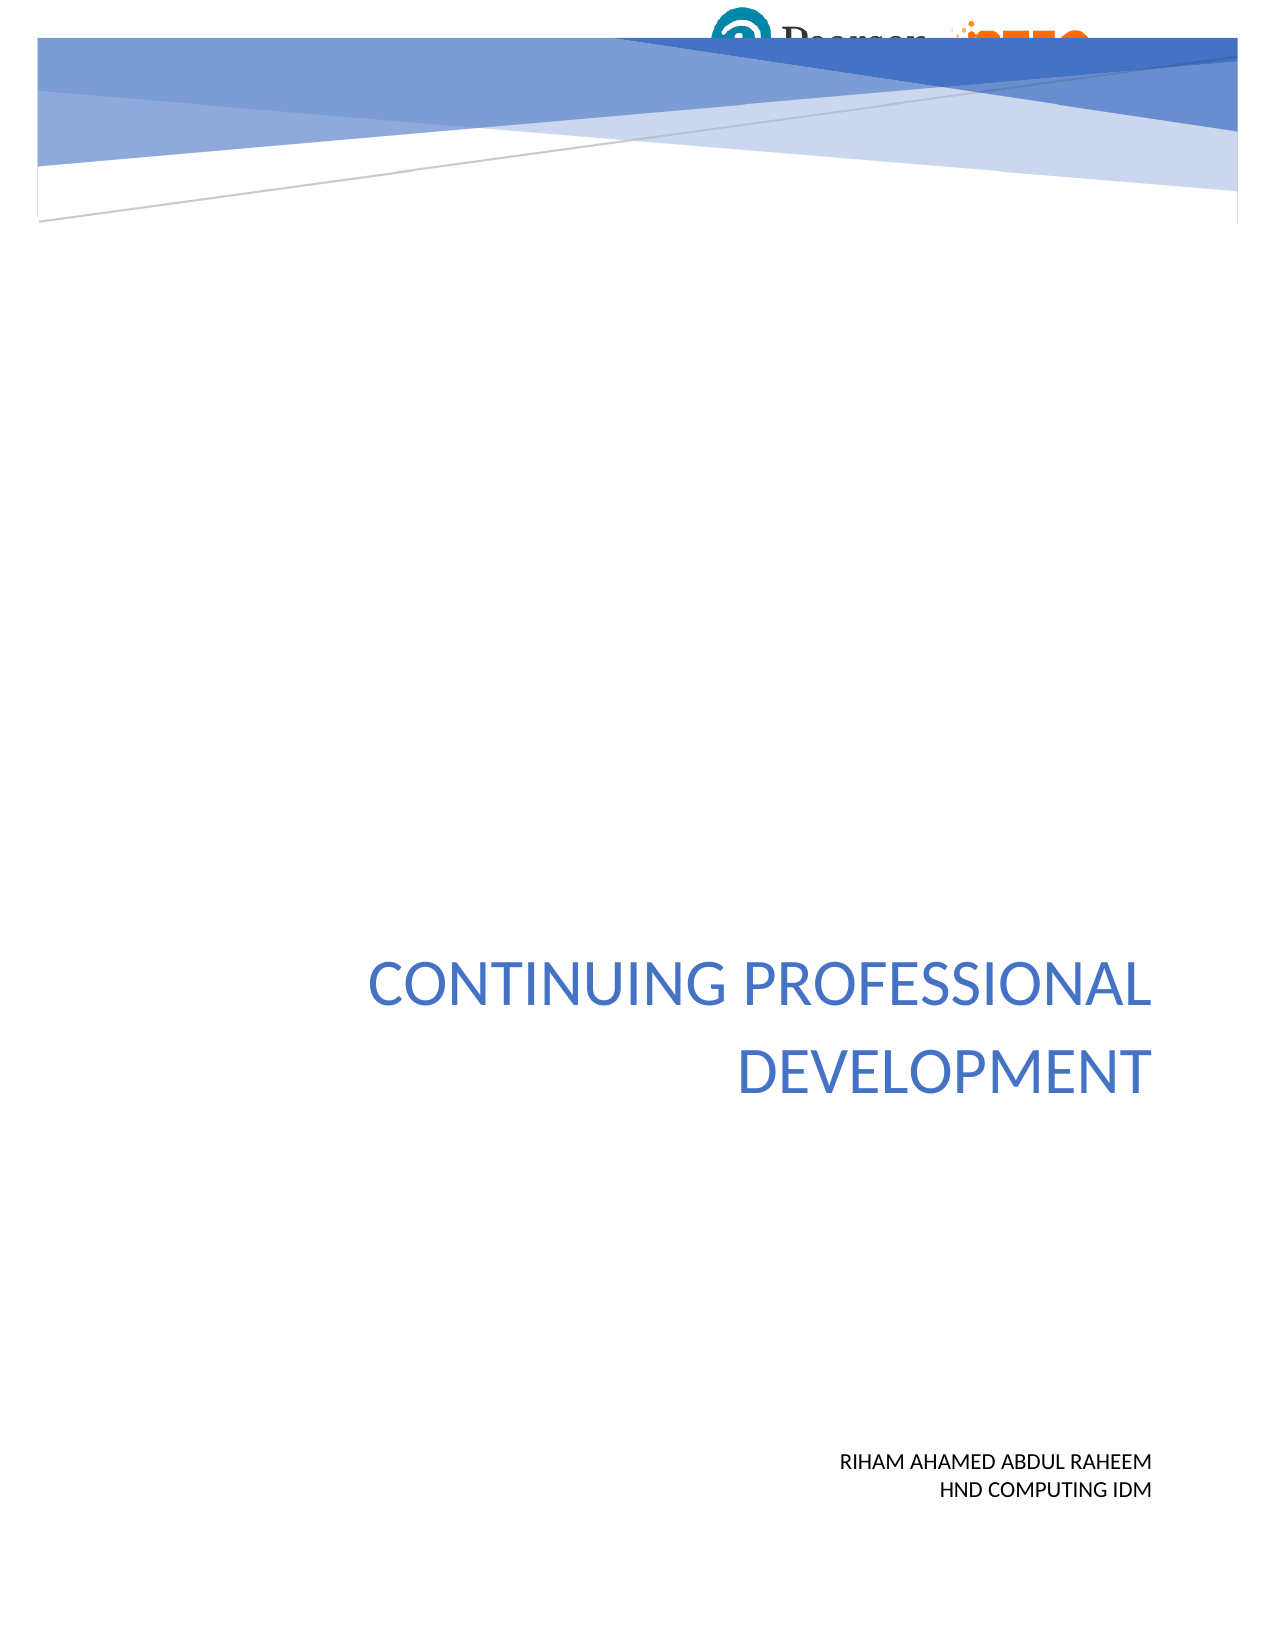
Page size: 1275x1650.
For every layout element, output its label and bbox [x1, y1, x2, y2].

picture [37, 0, 1238, 238]
